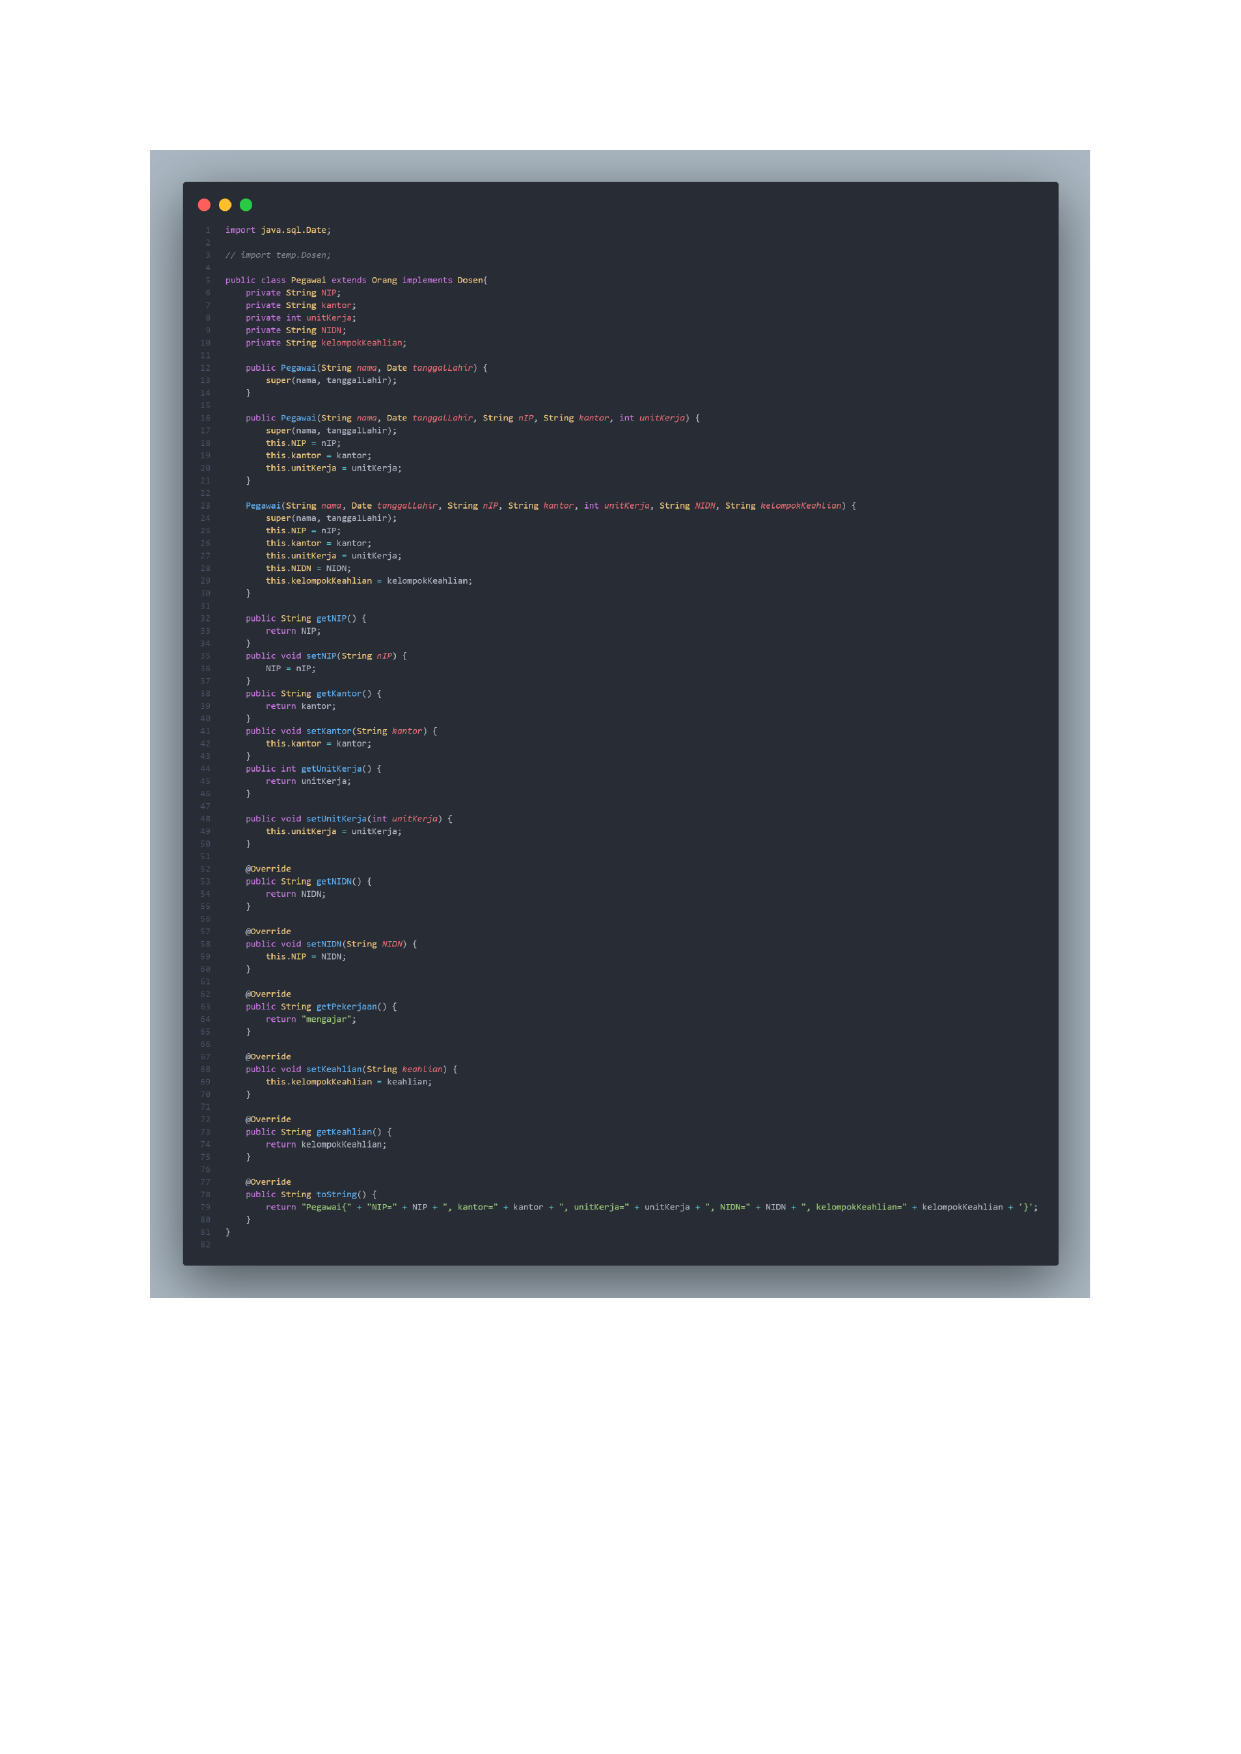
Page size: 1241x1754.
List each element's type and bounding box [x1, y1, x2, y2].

picture [150, 150, 1091, 1298]
